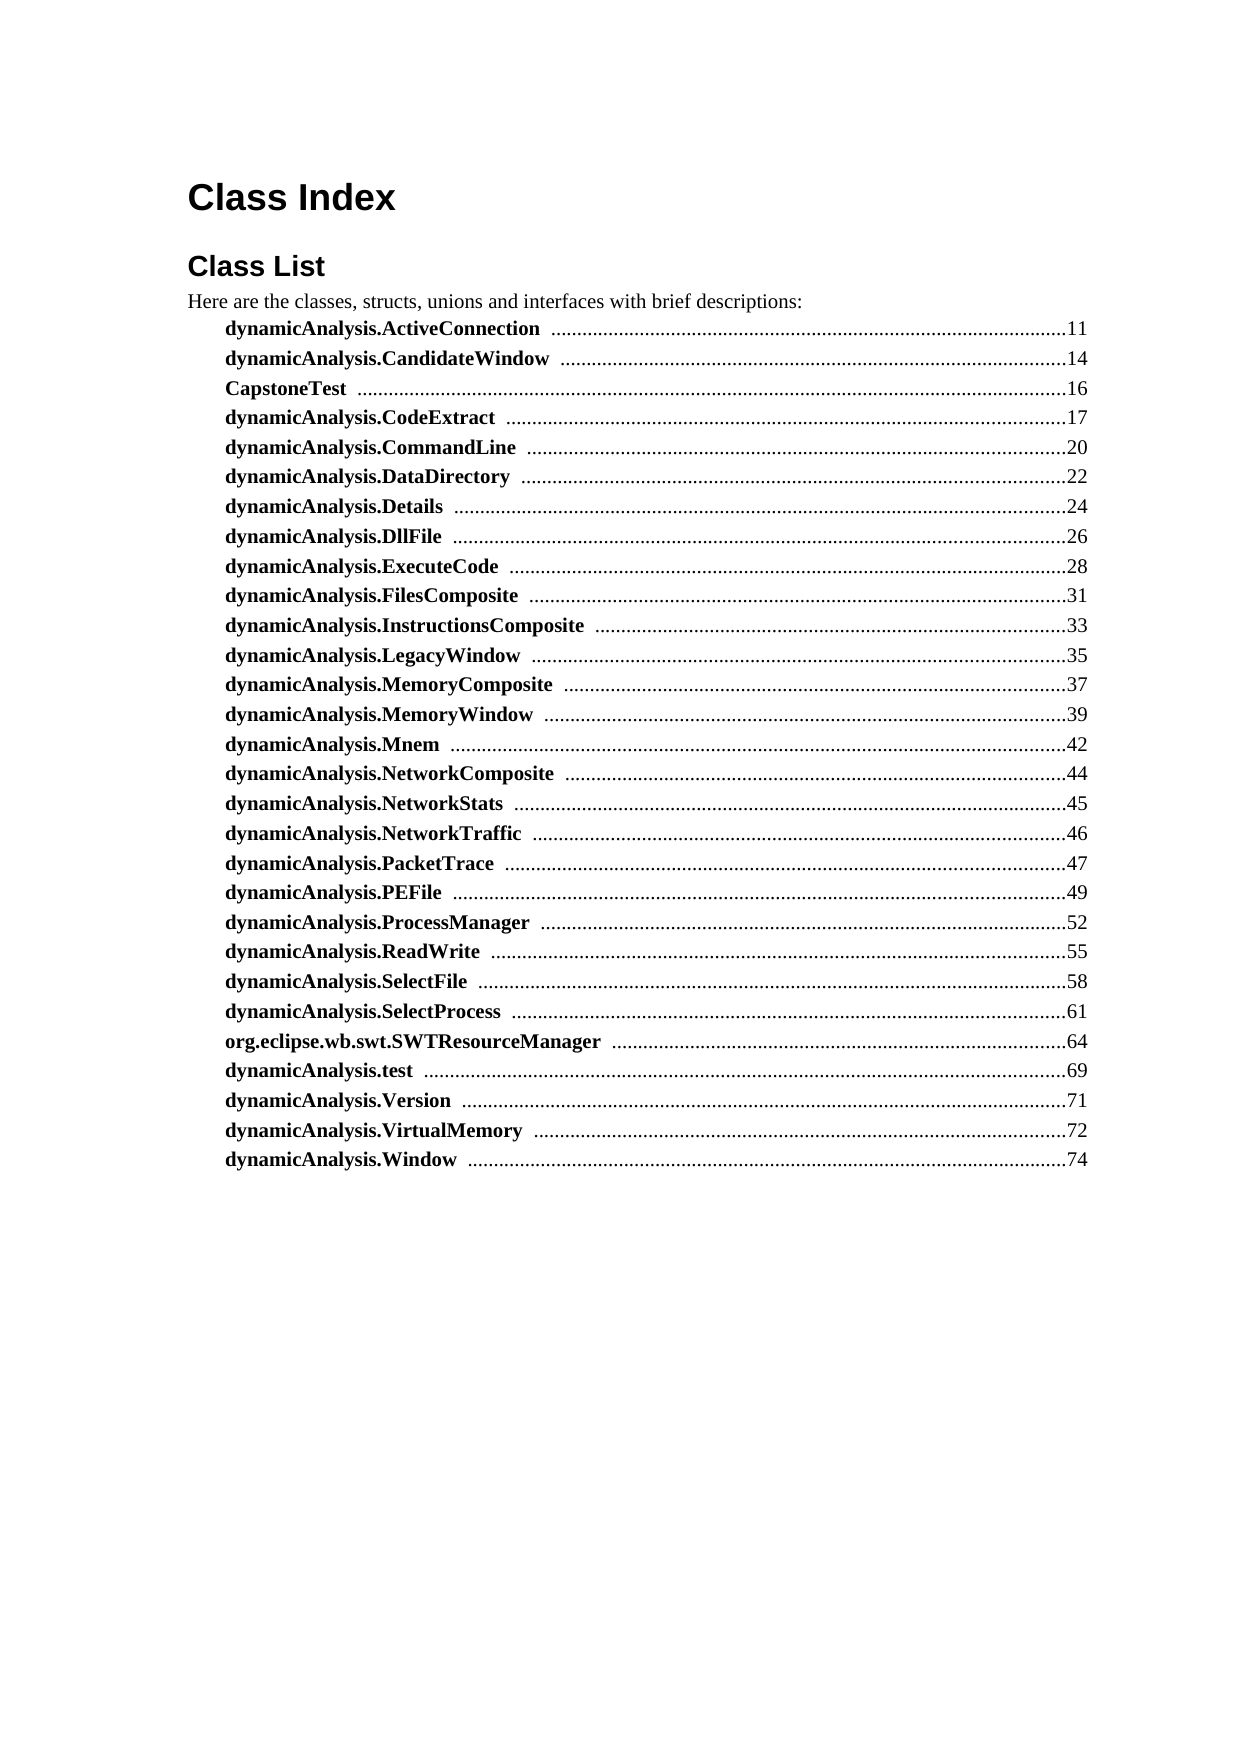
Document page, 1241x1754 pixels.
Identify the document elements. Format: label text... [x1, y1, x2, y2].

text dynamicAnalysis.CodeExtract pagenum [225, 405, 1053, 429]
text dynamicAnalysis.NetworkStats pagenum [225, 791, 1053, 815]
text dynamicAnalysis.ExecuteCode pagenum [225, 553, 1053, 578]
text dynamicAnalysis.Details pagenum [225, 494, 1053, 518]
text dynamicAnalysis.MemoryWindow pagenum [225, 702, 1053, 726]
text dynamicAnalysis.NetworkComposite pagenum [225, 761, 1053, 785]
text dynamicAnalysis.CandidateWindow pagenum [225, 346, 1053, 370]
text dynamicAnalysis.SelectFile pagenum [225, 969, 1053, 993]
text dynamicAnalysis.ReadWrite pagenum [225, 939, 1053, 963]
text dynamicAnalysis.FilesComposite pagenum [225, 583, 1053, 607]
subtitle Class List [187, 249, 1053, 283]
text Here are the classes, structs, unions and interfaces with brief descriptions: [187, 289, 1053, 313]
text CapstoneTest pagenum [225, 375, 1053, 399]
text dynamicAnalysis.ProcessManager pagenum [225, 910, 1053, 934]
text dynamicAnalysis.DllFile pagenum [225, 524, 1053, 548]
text dynamicAnalysis.PacketTrace pagenum [225, 850, 1053, 874]
text dynamicAnalysis.NetworkTraffic pagenum [225, 821, 1053, 845]
text dynamicAnalysis.Version pagenum [225, 1088, 1053, 1112]
text dynamicAnalysis.PEFile pagenum [225, 880, 1053, 904]
text dynamicAnalysis.VirtualMemory pagenum [225, 1118, 1053, 1142]
text dynamicAnalysis.SelectProcess pagenum [225, 999, 1053, 1023]
text dynamicAnalysis.InstructionsComposite pagenum [225, 613, 1053, 637]
text dynamicAnalysis.Window pagenum [225, 1147, 1053, 1171]
text dynamicAnalysis.CommandLine pagenum [225, 435, 1053, 459]
text dynamicAnalysis.LegacyWindow pagenum [225, 643, 1053, 667]
text dynamicAnalysis.Mnem pagenum [225, 732, 1053, 756]
subtitle Class Index [187, 175, 1053, 218]
text dynamicAnalysis.ActiveConnection pagenum [225, 316, 1053, 340]
text dynamicAnalysis.test pagenum [225, 1058, 1053, 1082]
text org.eclipse.wb.swt.SWTResourceManager pagenum [225, 1028, 1053, 1053]
text dynamicAnalysis.DataDirectory pagenum [225, 464, 1053, 488]
text dynamicAnalysis.MemoryComposite pagenum [225, 672, 1053, 696]
